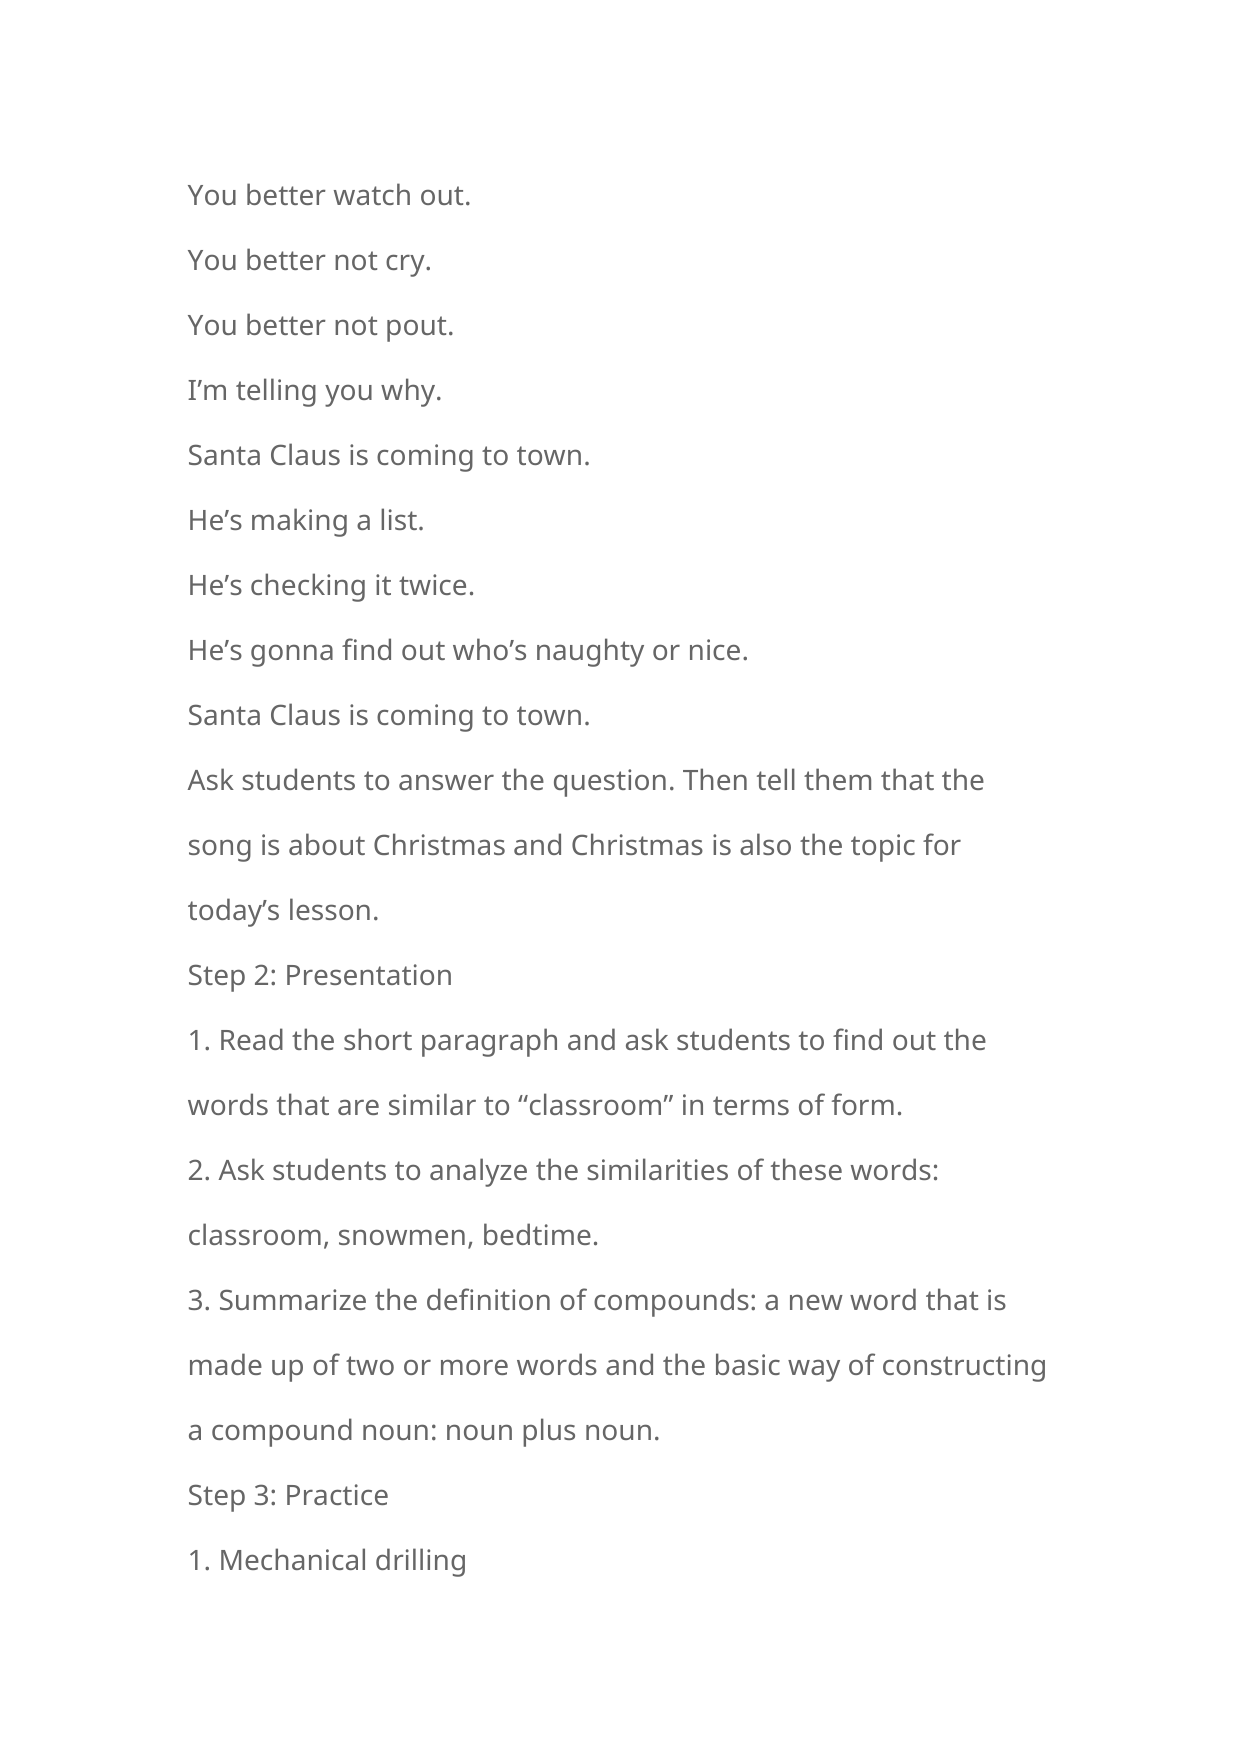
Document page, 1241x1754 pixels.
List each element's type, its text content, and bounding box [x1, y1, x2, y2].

text 3. Summarize the definition of compounds: a new word that is made up of two or more words and the basic way of constructing a compound noun: noun plus noun. [187, 1267, 1053, 1462]
text You better not cry. [187, 227, 1053, 292]
text He’s gonna find out who’s naughty or nice. [187, 617, 1053, 682]
text Step 2: Presentation [187, 942, 1053, 1007]
text I’m telling you why. [187, 357, 1053, 422]
text You better watch out. [187, 162, 1053, 227]
text Step 3: Practice [187, 1462, 1053, 1527]
text You better not pout. [187, 292, 1053, 357]
text Ask students to answer the question. Then tell them that the song is about Christmas and Christmas is also the topic for today’s lesson. [187, 747, 1053, 942]
text 1. Mechanical drilling [187, 1527, 1053, 1592]
text He’s checking it twice. [187, 552, 1053, 617]
text 1. Read the short paragraph and ask students to find out the words that are similar to “classroom” in terms of form. [187, 1007, 1053, 1137]
text Santa Claus is coming to town. [187, 682, 1053, 747]
text Santa Claus is coming to town. [187, 422, 1053, 487]
text 2. Ask students to analyze the similarities of these words: classroom, snowmen, bedtime. [187, 1137, 1053, 1267]
text He’s making a list. [187, 487, 1053, 552]
